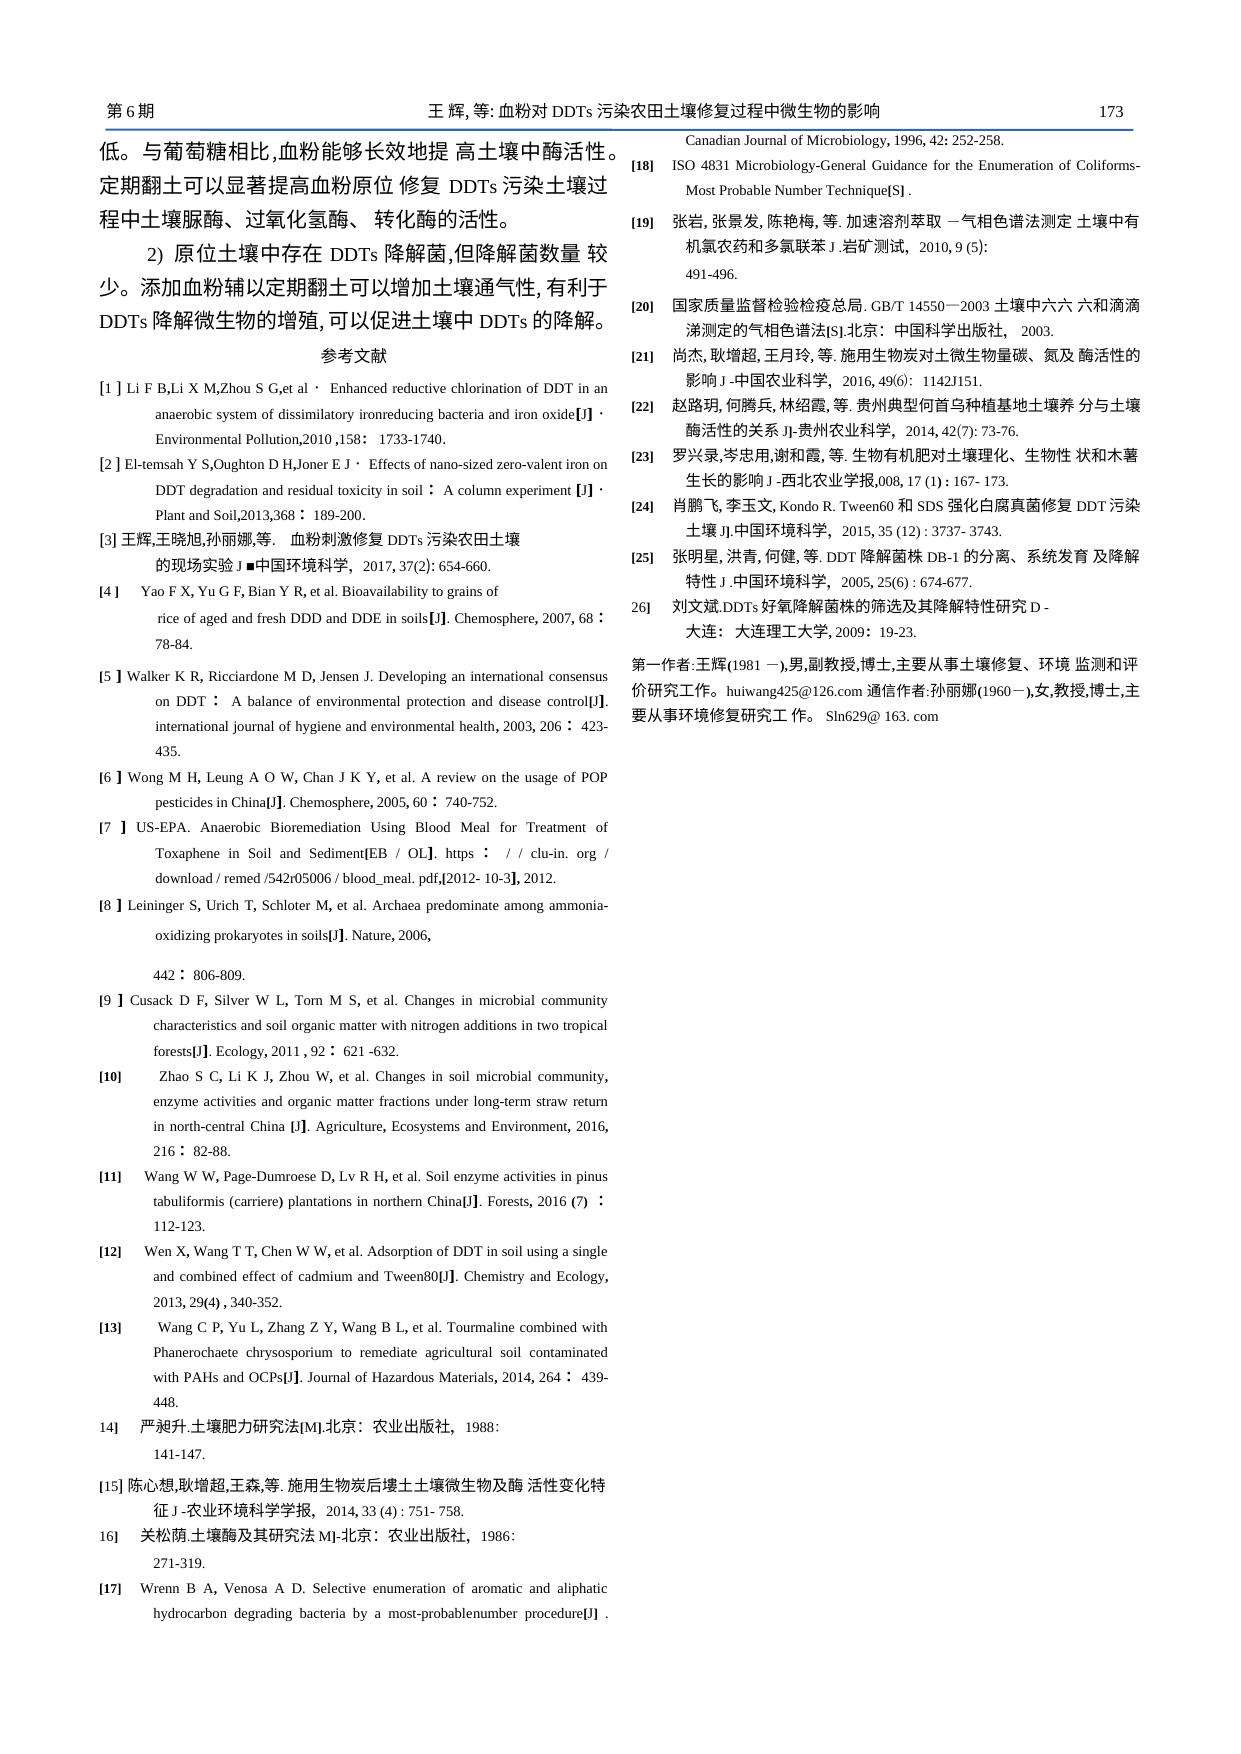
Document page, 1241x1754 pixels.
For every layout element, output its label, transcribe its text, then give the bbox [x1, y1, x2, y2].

text [9 ] Cusack D F, Silver W L, Torn M S, et al. Changes in microbial community characteristics and soil organic matter with nitrogen additions in two tropical forests[J]. Ecology, 2011 , 92： 621 -632. [99, 986, 608, 1061]
list ISO 4831 Microbiology-General Guidance for the Enumeration of Coliforms-Most Probable Number Technique[S] . [631, 157, 1141, 199]
text 大连： 大连理工大学, 2009：19-23. [631, 617, 1141, 642]
text [2 ] El-temsah Y S,Oughton D H,Joner E J． Effects of nano-sized zero-valent iron on DDT degradation and residual toxicity in soil： A column experiment [J]． Plant and Soil,2013,368： 189-200． [99, 449, 608, 525]
text 26] 刘文斌.DDTs好氧降解菌株的筛选及其降解特性研究D - [631, 592, 1141, 617]
text [7 ] US-EPA. Anaerobic Bioremediation Using Blood Meal for Treatment of Toxaphene in Soil and Sediment[EB / OL]. https： / / clu-in. org / download / remed /542r05006 / blood_meal. pdf,[2012- 10-3], 2012. [99, 813, 608, 888]
text 第一作者:王辉(1981 －),男,副教授,博士,主要从事土壤修复、环境 监测和评价研究工作。huiwang425@126.com 通信作者:孙丽娜(1960－),女,教授,博士,主要从事环境修复研究工 作。 Sln629@ 163. com [631, 651, 1141, 726]
list 赵路玥, 何腾兵, 林绍霞, 等. 贵州典型何首乌种植基地土壤养 分与土壤酶活性的关系J]-贵州农业科学，2014, 42(7): 73-76. [631, 391, 1141, 442]
text [4 ] Yao F X, Yu G F, Bian Y R, et al. Bioavailability to grains of [99, 582, 608, 599]
text 14] 严昶升.土壤肥力研究法[M].北京：农业出版社，1988： [99, 1412, 608, 1438]
text 16] 关松荫.土壤酶及其研究法M]-北京：农业出版社，1986： [99, 1521, 608, 1546]
text 141-147. [99, 1446, 608, 1463]
list Wrenn B A, Venosa A D. Selective enumeration of aromatic and aliphatic hydrocarbon degrading bacteria by a most-probablenumber procedure[J] . Canadian Journal of Microbiology, 1996, 42: 252-258. [99, 1580, 608, 1622]
list 原位土壤中存在 DDTs 降解菌,但降解菌数量 较少。添加血粉辅以定期翻土可以增加土壤通气性, 有利于 DDTs 降解微生物的增殖, 可以促进土壤中 DDTs 的降解。 [99, 234, 608, 336]
list 罗兴录,岑忠用,谢和霞, 等. 生物有机肥对土壤理化、生物性 状和木薯生长的影响J -西北农业学报,008, 17 (1) : 167- 173. [631, 442, 1141, 492]
list Wang C P, Yu L, Zhang Z Y, Wang B L, et al. Tourmaline combined with Phanerochaete chrysosporium to remediate agricultural soil contaminated with PAHs and OCPs[J]. Journal of Hazardous Materials, 2014, 264： 439-448. [99, 1312, 608, 1412]
text 442： 806-809. [99, 961, 608, 986]
text [3] 王辉,王晓旭,孙丽娜,等． 血粉刺激修复 DDTs 污染农田土壤 [99, 525, 608, 551]
text 271-319. [99, 1555, 608, 1571]
text [8 ] Leininger S, Urich T, Schloter M, et al. Archaea predominate among ammonia-oxidizing prokaryotes in soils[J]. Nature, 2006, [99, 895, 608, 944]
list 肖鹏飞, 李玉文, Kondo R. Tween60 和 SDS 强化白腐真菌修复 DDT污染土壤J].中国环境科学，2015, 35 (12) : 3737- 3743. [631, 492, 1141, 542]
list 张明星, 洪青, 何健, 等. DDT 降解菌株 DB-1 的分离、系统发育 及降解特性J .中国环境科学，2005, 25(6) : 674-677. [631, 542, 1141, 592]
list Wen X, Wang T T, Chen W W, et al. Adsorption of DDT in soil using a single and combined effect of cadmium and Tween80[J]. Chemistry and Ecology, 2013, 29(4) , 340-352. [99, 1237, 608, 1312]
text rice of aged and fresh DDD and DDE in soils[J]. Chemosphere, 2007, 68： 78-84. [155, 607, 608, 652]
text [6 ] Wong M H, Leung A O W, Chan J K Y, et al. A review on the usage of POP pesticides in China[J]. Chemosphere, 2005, 60： 740-752. [99, 762, 608, 813]
text [5 ] Walker K R, Ricciardone M D, Jensen J. Developing an international consensus on DDT： A balance of environmental protection and disease control[J]. international journal of hygiene and environmental health, 2003, 206： 423-435. [99, 661, 608, 762]
text 参考文献 [99, 342, 608, 367]
list 张岩, 张景发, 陈艳梅, 等. 加速溶剂萃取 －气相色谱法测定 土壤中有机氯农药和多氯联苯J .岩矿测试，2010, 9 (5): [631, 207, 1141, 257]
text [1 ] Li F B,Li X M,Zhou S G,et al． Enhanced reductive chlorination of DDT in an anaerobic system of dissimilatory ironreducing bacteria and iron oxide[J]． Environmental Pollution,2010 ,158： 1733-1740． [99, 373, 608, 449]
list Wang W W, Page-Dumroese D, Lv R H, et al. Soil enzyme activities in pinus tabuliformis (carriere) plantations in northern China[J]. Forests, 2016 (7) ： 112-123. [99, 1161, 608, 1237]
list 尚杰, 耿增超, 王月玲, 等. 施用生物炭对土微生物量碳、氮及 酶活性的影响J -中国农业科学，2016, 49⑹：1142J151. [631, 341, 1141, 391]
text 的现场实验J ■中国环境科学，2017, 37(2): 654-660. [99, 551, 608, 576]
text 491-496. [631, 266, 1141, 283]
text [15] 陈心想,耿增超,王森,等. 施用生物炭后塿土土壤微生物及酶 活性变化特征J -农业环境科学学报，2014, 33 (4) : 751- 758. [99, 1471, 608, 1521]
list 国家质量监督检验检疫总局. GB/T 14550—2003 土壤中六六 六和滴滴涕测定的气相色谱法[S].北京：中国科学出版社， 2003. [631, 291, 1141, 341]
list Zhao S C, Li K J, Zhou W, et al. Changes in soil microbial community, enzyme activities and organic matter fractions under long-term straw return in north-central China [J]. Agriculture, Ecosystems and Environment, 2016, 216： 82-88. [99, 1061, 608, 1161]
